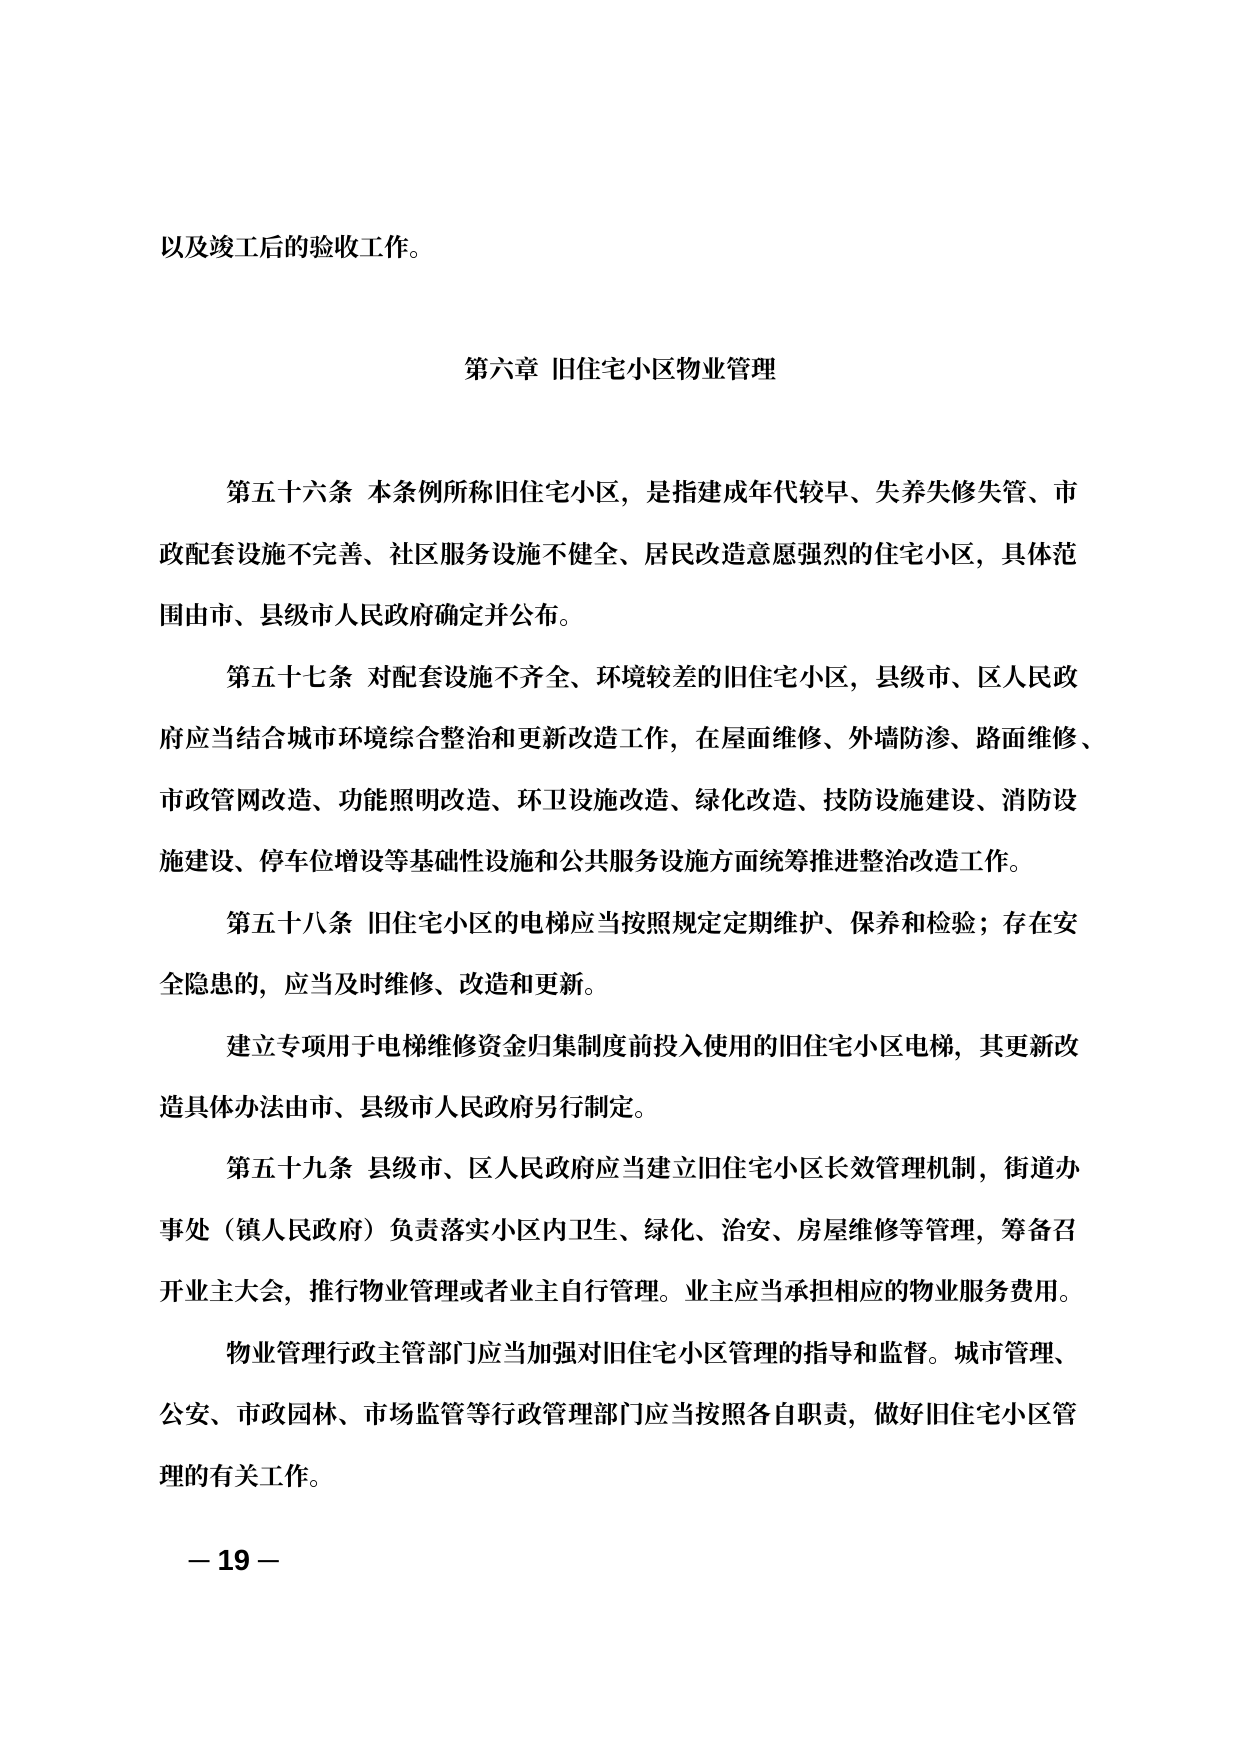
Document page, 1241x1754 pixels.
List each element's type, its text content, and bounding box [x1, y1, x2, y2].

text 第五十七条 对配套设施不齐全、环境较差的旧住宅小区，县级市、区人民政府应当结合城市环境综合整治和更新改造工作，在屋面维修、外墙防渗、路面维修、市政管网改造、功能照明改造、环卫设施改造、绿化改造、技防设施建设、消防设施建设、停车位增设等基础性设施和公共服务设施方面统筹推进整治改造工作。 [159, 637, 1081, 883]
text 第五十八条 旧住宅小区的电梯应当按照规定定期维护、保养和检验；存在安全隐患的，应当及时维修、改造和更新。 [159, 883, 1081, 1006]
text 建立专项用于电梯维修资金归集制度前投入使用的旧住宅小区电梯，其更新改造具体办法由市、县级市人民政府另行制定。 [159, 1006, 1081, 1129]
text 第五十六条 本条例所称旧住宅小区，是指建成年代较早、失养失修失管、市政配套设施不完善、社区服务设施不健全、居民改造意愿强烈的住宅小区，具体范围由市、县级市人民政府确定并公布。 [159, 453, 1081, 637]
text 第五十九条 县级市、区人民政府应当建立旧住宅小区长效管理机制，街道办事处（镇人民政府）负责落实小区内卫生、绿化、治安、房屋维修等管理，筹备召开业主大会，推行物业管理或者业主自行管理。业主应当承担相应的物业服务费用。 [159, 1129, 1081, 1313]
text 第六章 旧住宅小区物业管理 [159, 330, 1081, 391]
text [159, 207, 1081, 268]
text 物业管理行政主管部门应当加强对旧住宅小区管理的指导和监督。城市管理、公安、市政园林、市场监管等行政管理部门应当按照各自职责，做好旧住宅小区管理的有关工作。 [159, 1313, 1081, 1497]
